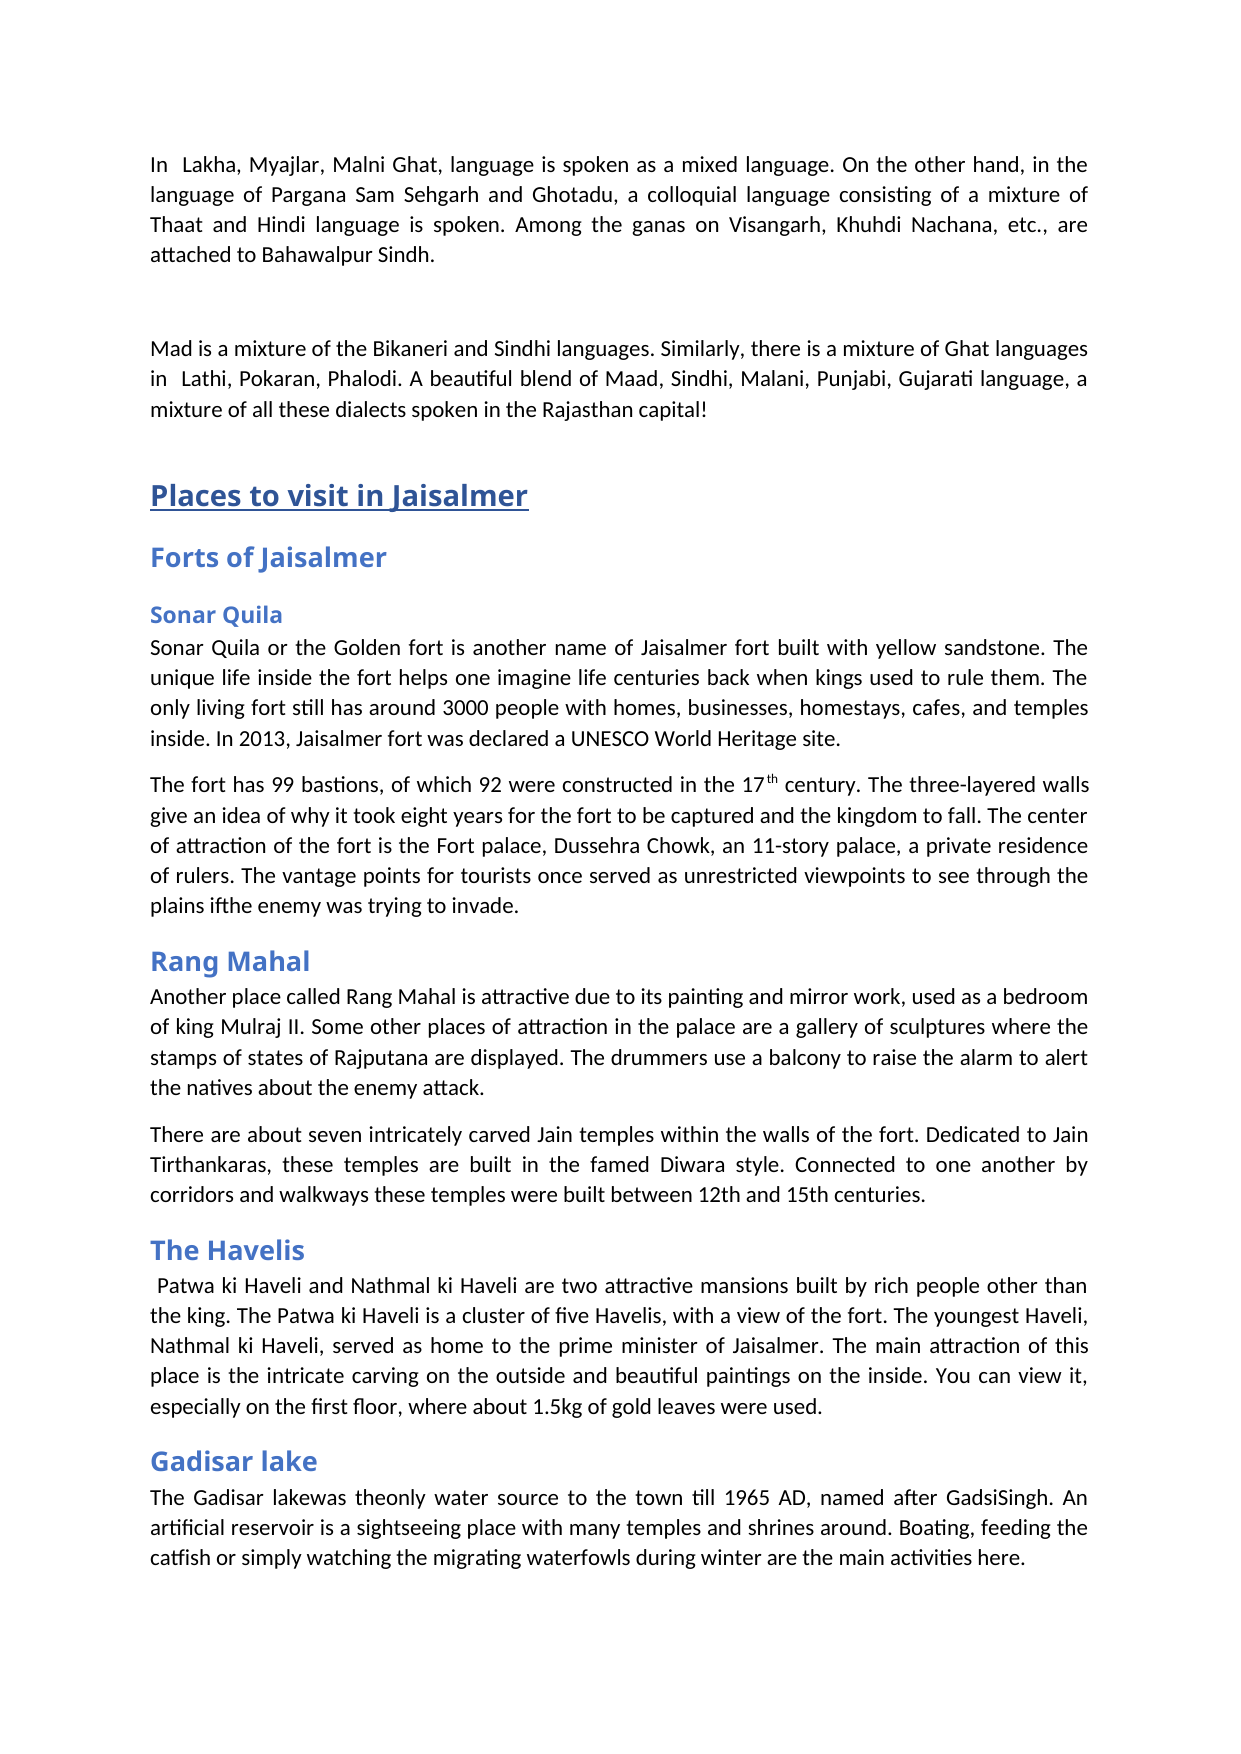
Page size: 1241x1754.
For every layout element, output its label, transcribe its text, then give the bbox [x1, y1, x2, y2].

text Mad is a mixture of the Bikaneri and Sindhi languages. Similarly, there is a mixture of Ghat languages in ​​Lathi, Pokaran, Phalodi. A beautiful blend of Maad, Sindhi, Malani, Punjabi, Gujarati language, a mixture of all these dialects spoken in the Rajasthan capital! [150, 334, 1090, 423]
text Another place called Rang Mahal is attractive due to its painting and mirror work, used as a bedroom of king Mulraj II. Some other places of attraction in the palace are a gallery of sculptures where the stamps of states of Rajputana are displayed. The drummers use a balcony to raise the alarm to alert the natives about the enemy attack. [150, 982, 1090, 1101]
subtitle Gadisar lake [150, 1443, 1090, 1480]
subtitle Forts of Jaisalmer [150, 539, 1090, 576]
text The Gadisar lakewas theonly water source to the town till 1965 AD, named after GadsiSingh. An artificial reservoir is a sightseeing place with many temples and shrines around. Boating, feeding the catfish or simply watching the migrating waterfowls during winter are the main activities here. [150, 1483, 1090, 1571]
text Patwa ki Haveli and Nathmal ki Haveli are two attractive mansions built by rich people other than the king. The Patwa ki Haveli is a cluster of five Havelis, with a view of the fort. The youngest Haveli, Nathmal ki Haveli, served as home to the prime minister of Jaisalmer. The main attraction of this place is the intricate carving on the outside and beautiful paintings on the inside. You can view it, especially on the first floor, where about 1.5kg of gold leaves were used. [150, 1271, 1090, 1420]
subtitle Places to visit in Jaisalmer [150, 475, 1090, 515]
text There are about seven intricately carved Jain temples within the walls of the fort. Dedicated to Jain Tirthankaras, these temples are built in the famed Diwara style. Connected to one another by corridors and walkways these temples were built between 12th and 15th centuries. [150, 1120, 1090, 1208]
text In ​​Lakha, Myajlar, Malni Ghat, language is spoken as a mixed language. On the other hand, in the language of Pargana Sam Sehgarh and Ghotadu, a colloquial language consisting of a mixture of Thaat and Hindi language is spoken. Among the ganas on Visangarh, Khuhdi Nachana, etc., are attached to Bahawalpur Sindh. [150, 150, 1090, 269]
text Sonar Quila or the Golden fort is another name of Jaisalmer fort built with yellow sandstone. The unique life inside the fort helps one imagine life centuries back when kings used to rule them. The only living fort still has around 3000 people with homes, businesses, homestays, cafes, and temples inside. In 2013, Jaisalmer fort was declared a UNESCO World Heritage site. [150, 633, 1090, 752]
text The fort has 99 bastions, of which 92 were constructed in the 17th century. The three-layered walls give an idea of why it took eight years for the fort to be captured and the kingdom to fall. The center of attraction of the fort is the Fort palace, Dussehra Chowk, an 11-story palace, a private residence of rulers. The vantage points for tourists once served as unrestricted viewpoints to see through the plains ifthe enemy was trying to invade. [150, 771, 1090, 919]
subtitle Rang Mahal [150, 942, 1090, 979]
subtitle Sonar Quila [150, 599, 1090, 631]
subtitle The Havelis [150, 1231, 1090, 1268]
